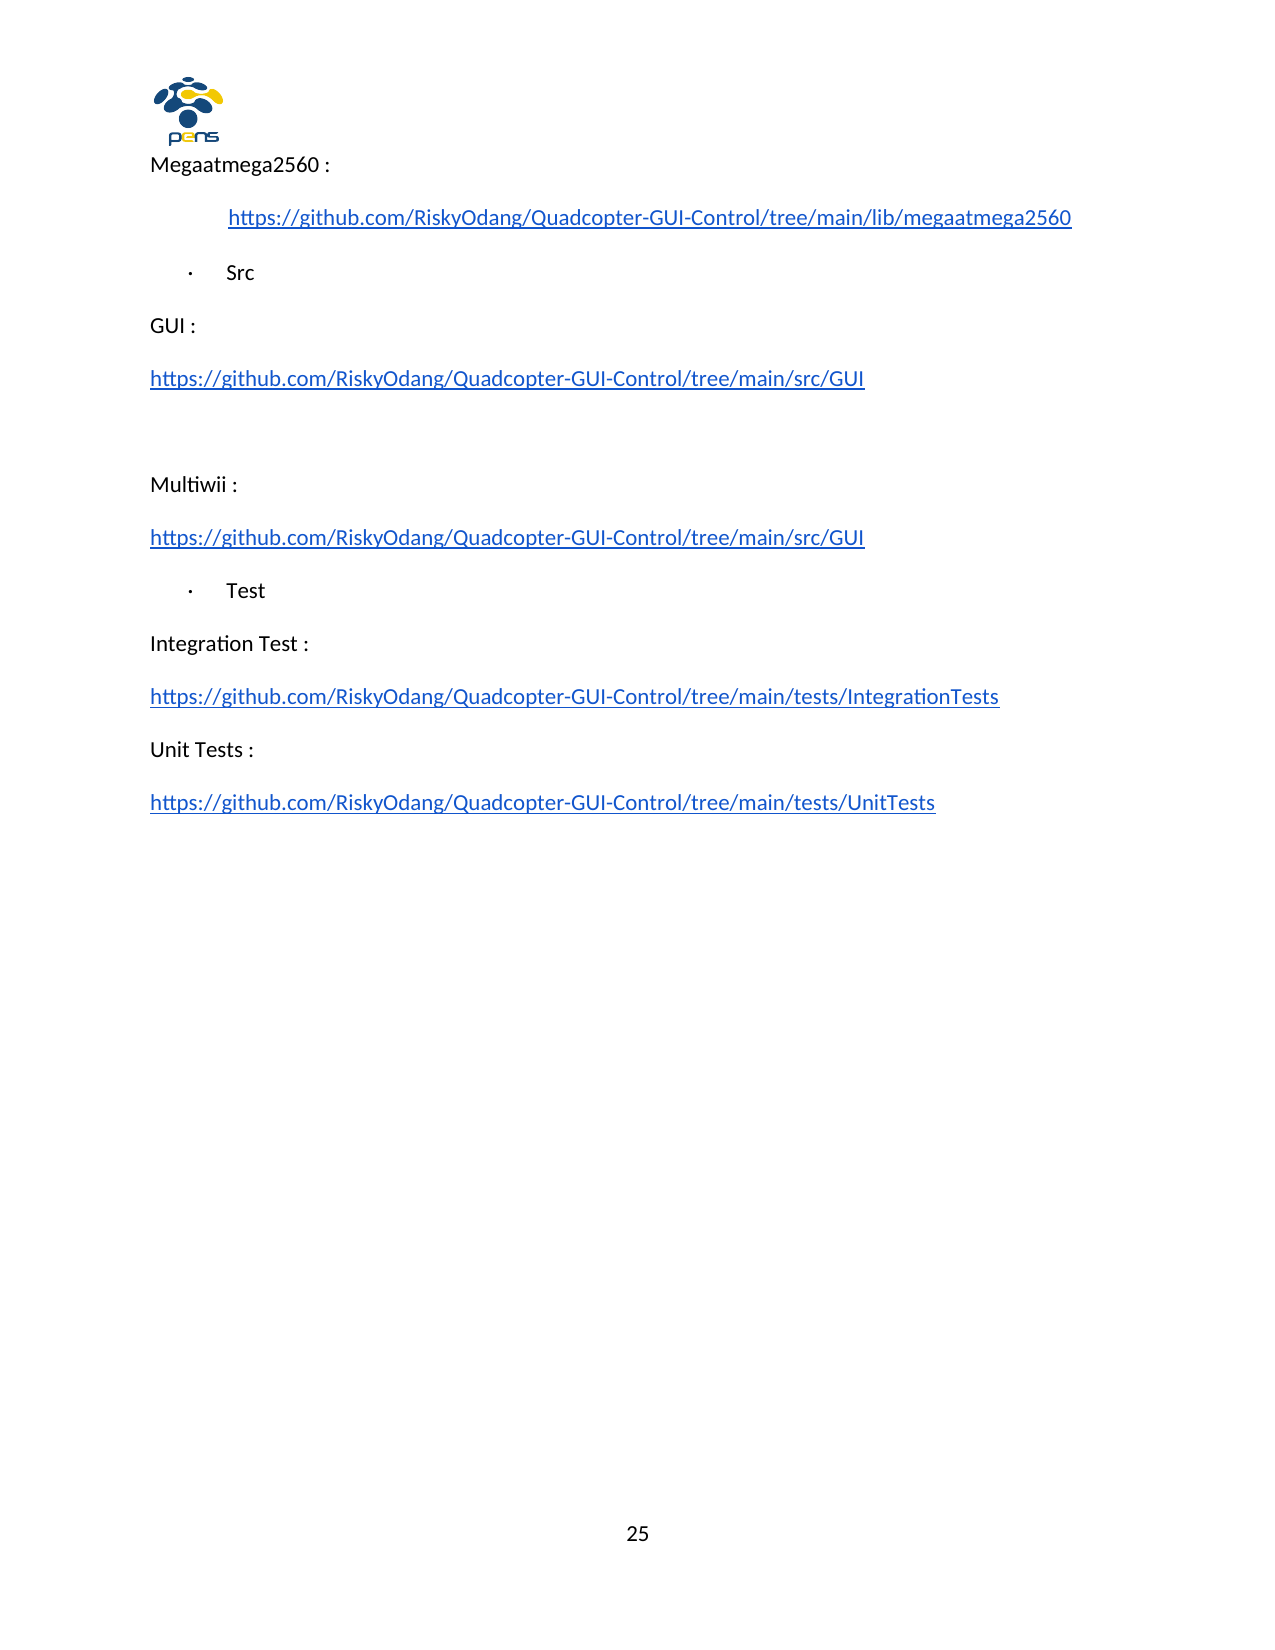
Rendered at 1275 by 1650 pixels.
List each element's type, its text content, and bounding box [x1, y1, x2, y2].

text https://github.com/RiskyOdang/Quadcopter-GUI-Control/tree/main/src/GUI [150, 523, 1139, 551]
text https://github.com/RiskyOdang/Quadcopter-GUI-Control/tree/main/src/GUI [150, 364, 1139, 392]
text GUI : [150, 311, 1139, 339]
text https://github.com/RiskyOdang/Quadcopter-GUI-Control/tree/main/tests/IntegrationTests [150, 682, 1139, 710]
text https://github.com/RiskyOdang/Quadcopter-GUI-Control/tree/main/tests/UnitTests [150, 788, 1139, 816]
text Multiwii : [150, 470, 1139, 498]
text · Test [187, 576, 1139, 604]
text https://github.com/RiskyOdang/Quadcopter-GUI-Control/tree/main/lib/megaatmega2560 [223, 203, 1139, 231]
text Integration Test : [150, 629, 1139, 657]
picture [150, 75, 227, 148]
text Megaatmega2560 : [150, 150, 1139, 178]
text Unit Tests : [150, 735, 1139, 763]
text · Src [187, 258, 1139, 286]
